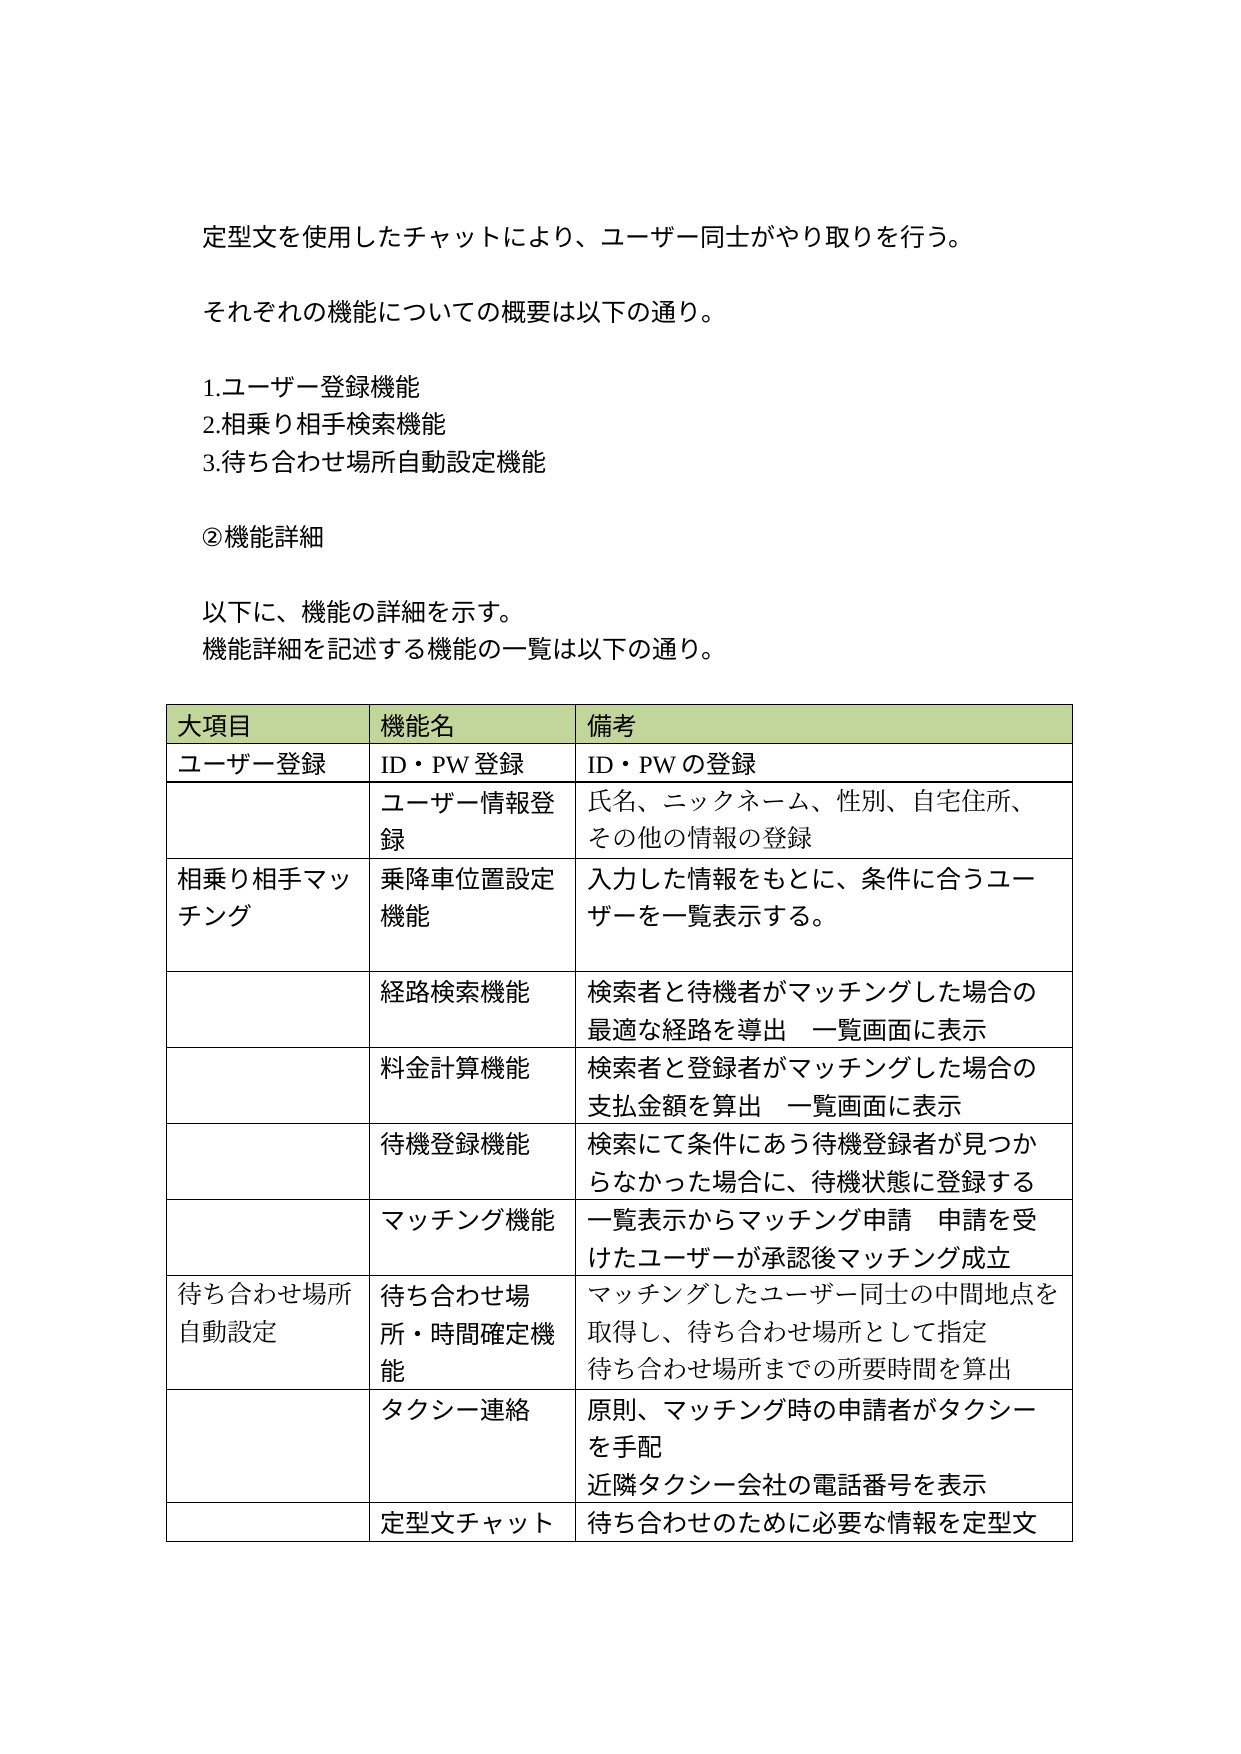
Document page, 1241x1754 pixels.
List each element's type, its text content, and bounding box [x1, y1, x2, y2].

text 以下に、機能の詳細を示す。 [177, 592, 1063, 629]
table_cell 相乗り相手マッチング [167, 859, 369, 971]
table_cell 経路検索機能 [370, 972, 575, 1047]
table_cell 氏名、ニックネーム、性別、自宅住所、その他の情報の登録 [576, 783, 1072, 857]
text 1.ユーザー登録機能 [177, 367, 1063, 404]
table_cell ID・PWの登録 [576, 744, 1072, 781]
table_cell 一覧表示からマッチング申請 申請を受けたユーザーが承認後マッチング成立 [576, 1200, 1072, 1275]
table_cell 乗降車位置設定機能 [370, 859, 575, 971]
table_cell [167, 783, 369, 857]
subtitle 機能詳細 [201, 517, 1063, 554]
table_cell 原則、マッチング時の申請者がタクシーを手配 近隣タクシー会社の電話番号を表示 [576, 1390, 1072, 1502]
table_cell [167, 1390, 369, 1502]
table_cell 定型文チャット機能 [370, 1503, 575, 1541]
table_cell 待機登録機能 [370, 1124, 575, 1199]
table_cell 料金計算機能 [370, 1048, 575, 1123]
table_cell [167, 972, 369, 1047]
table_cell ID・PW登録 [370, 744, 575, 781]
table_cell 検索にて条件にあう待機登録者が見つからなかった場合に、待機状態に登録する [576, 1124, 1072, 1199]
text 2.相乗り相手検索機能 [177, 404, 1063, 442]
table_header 機能名 [370, 705, 575, 743]
table_cell ユーザー情報登録 [370, 783, 575, 857]
table_cell 検索者と登録者がマッチングした場合の支払金額を算出 一覧画面に表示 [576, 1048, 1072, 1123]
table_cell タクシー連絡 [370, 1390, 575, 1502]
table_cell 検索者と待機者がマッチングした場合の最適な経路を導出 一覧画面に表示 [576, 972, 1072, 1047]
table_cell 待ち合わせ場所・時間確定機能 [370, 1276, 575, 1389]
table_cell マッチングしたユーザー同士の中間地点を取得し、待ち合わせ場所として指定 待ち合わせ場所までの所要時間を算出 [576, 1276, 1072, 1389]
table_header 備考 [576, 705, 1072, 743]
text 定型文を使用したチャットにより、ユーザー同士がやり取りを行う。 [177, 217, 1063, 254]
table_cell [167, 1503, 369, 1541]
table_header 大項目 [167, 705, 369, 743]
text それぞれの機能についての概要は以下の通り。 [177, 292, 1063, 329]
table_cell [167, 1048, 369, 1123]
table_cell ユーザー登録 [167, 744, 369, 781]
table_cell [167, 1200, 369, 1275]
text 機能詳細を記述する機能の一覧は以下の通り。 [177, 629, 1063, 667]
text 3.待ち合わせ場所自動設定機能 [177, 442, 1063, 479]
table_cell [576, 1503, 1072, 1541]
table_cell [167, 1124, 369, 1199]
table_cell 入力した情報をもとに、条件に合うユーザーを一覧表示する。 [576, 859, 1072, 971]
table_cell マッチング機能 [370, 1200, 575, 1275]
table_cell 待ち合わせ場所自動設定 [167, 1276, 369, 1389]
